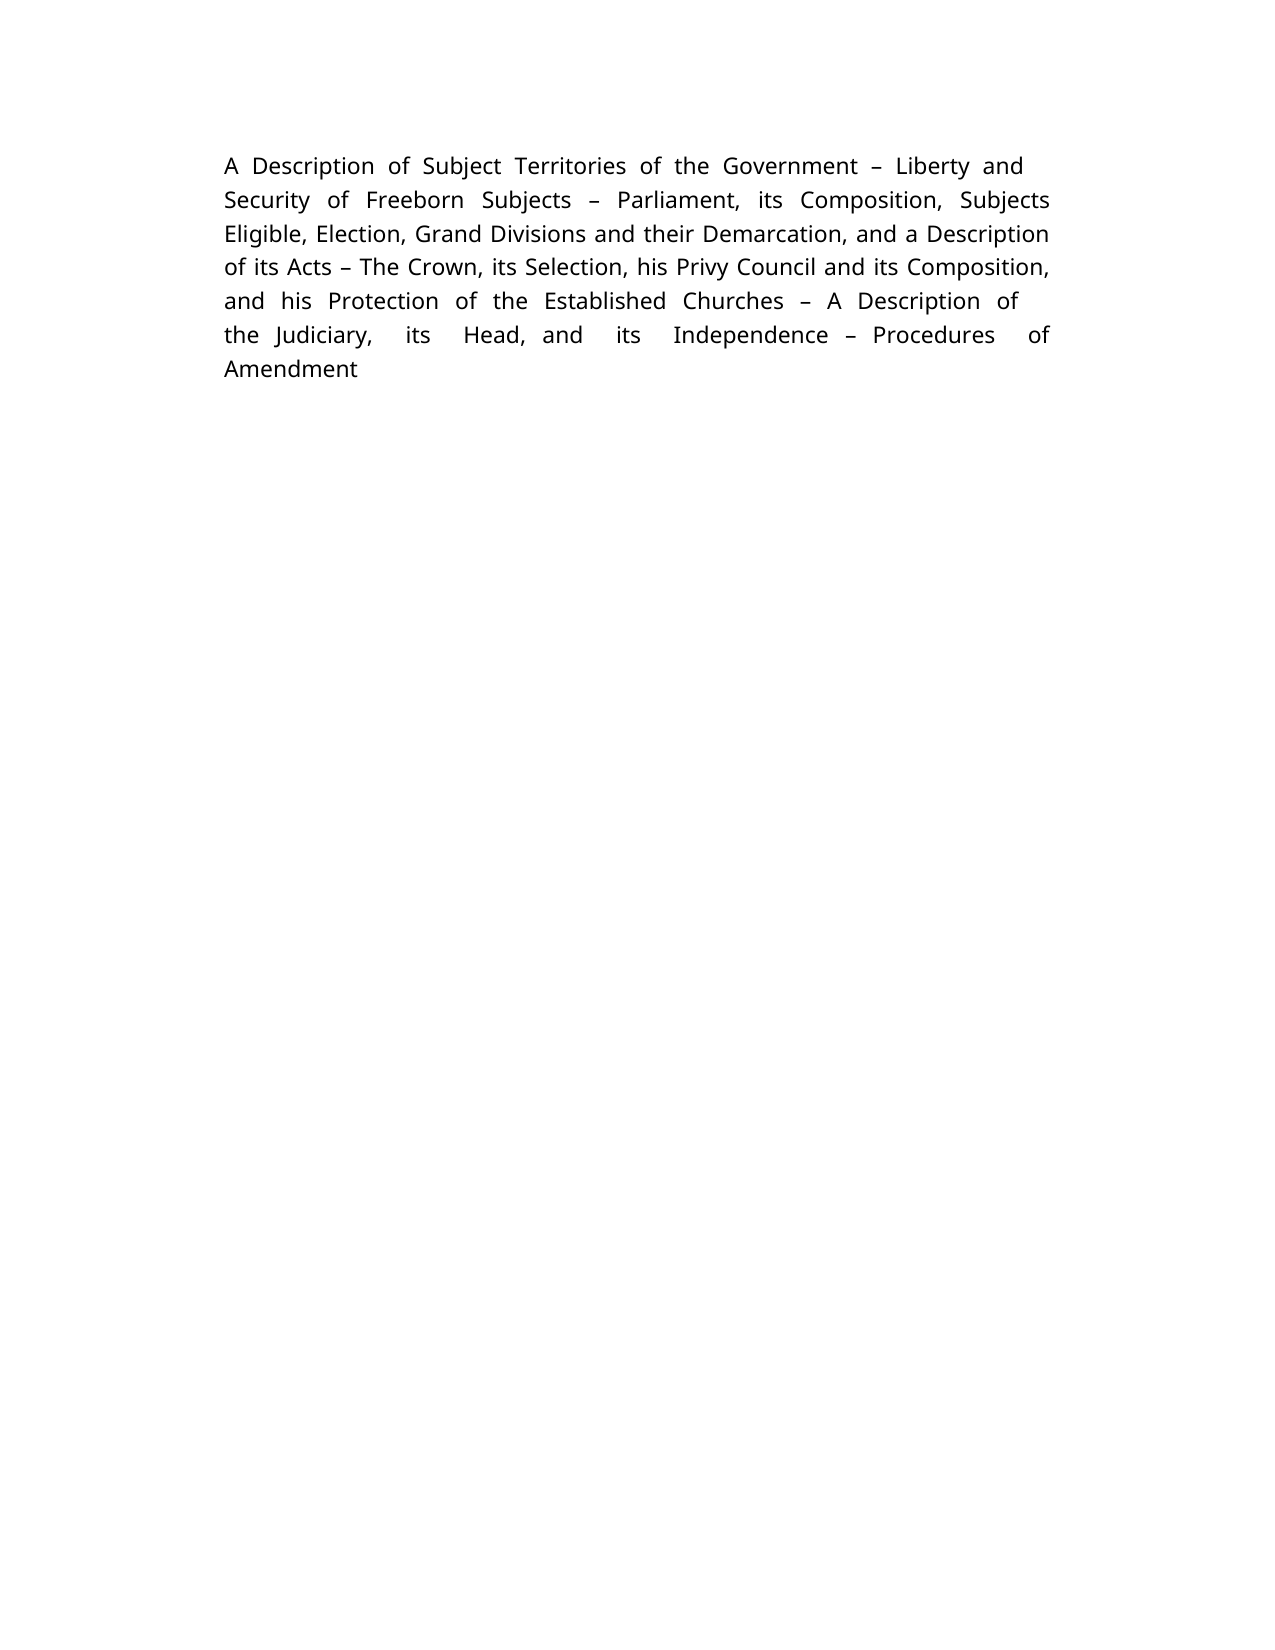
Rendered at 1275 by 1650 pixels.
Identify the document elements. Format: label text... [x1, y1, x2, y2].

text A Description of Subject Territories of the Government – Liberty and Security of Freeborn Subjects – Parliament, its Composition, Subjects Eligible, Election, Grand Divisions and their Demarcation, and a Description of its Acts – The Crown, its Selection, his Privy Council and its Composition, and his Protection of the Established Churches – A Description of the Judiciary, its Head, and its Independence – Procedures of Amendment [224, 150, 1051, 384]
